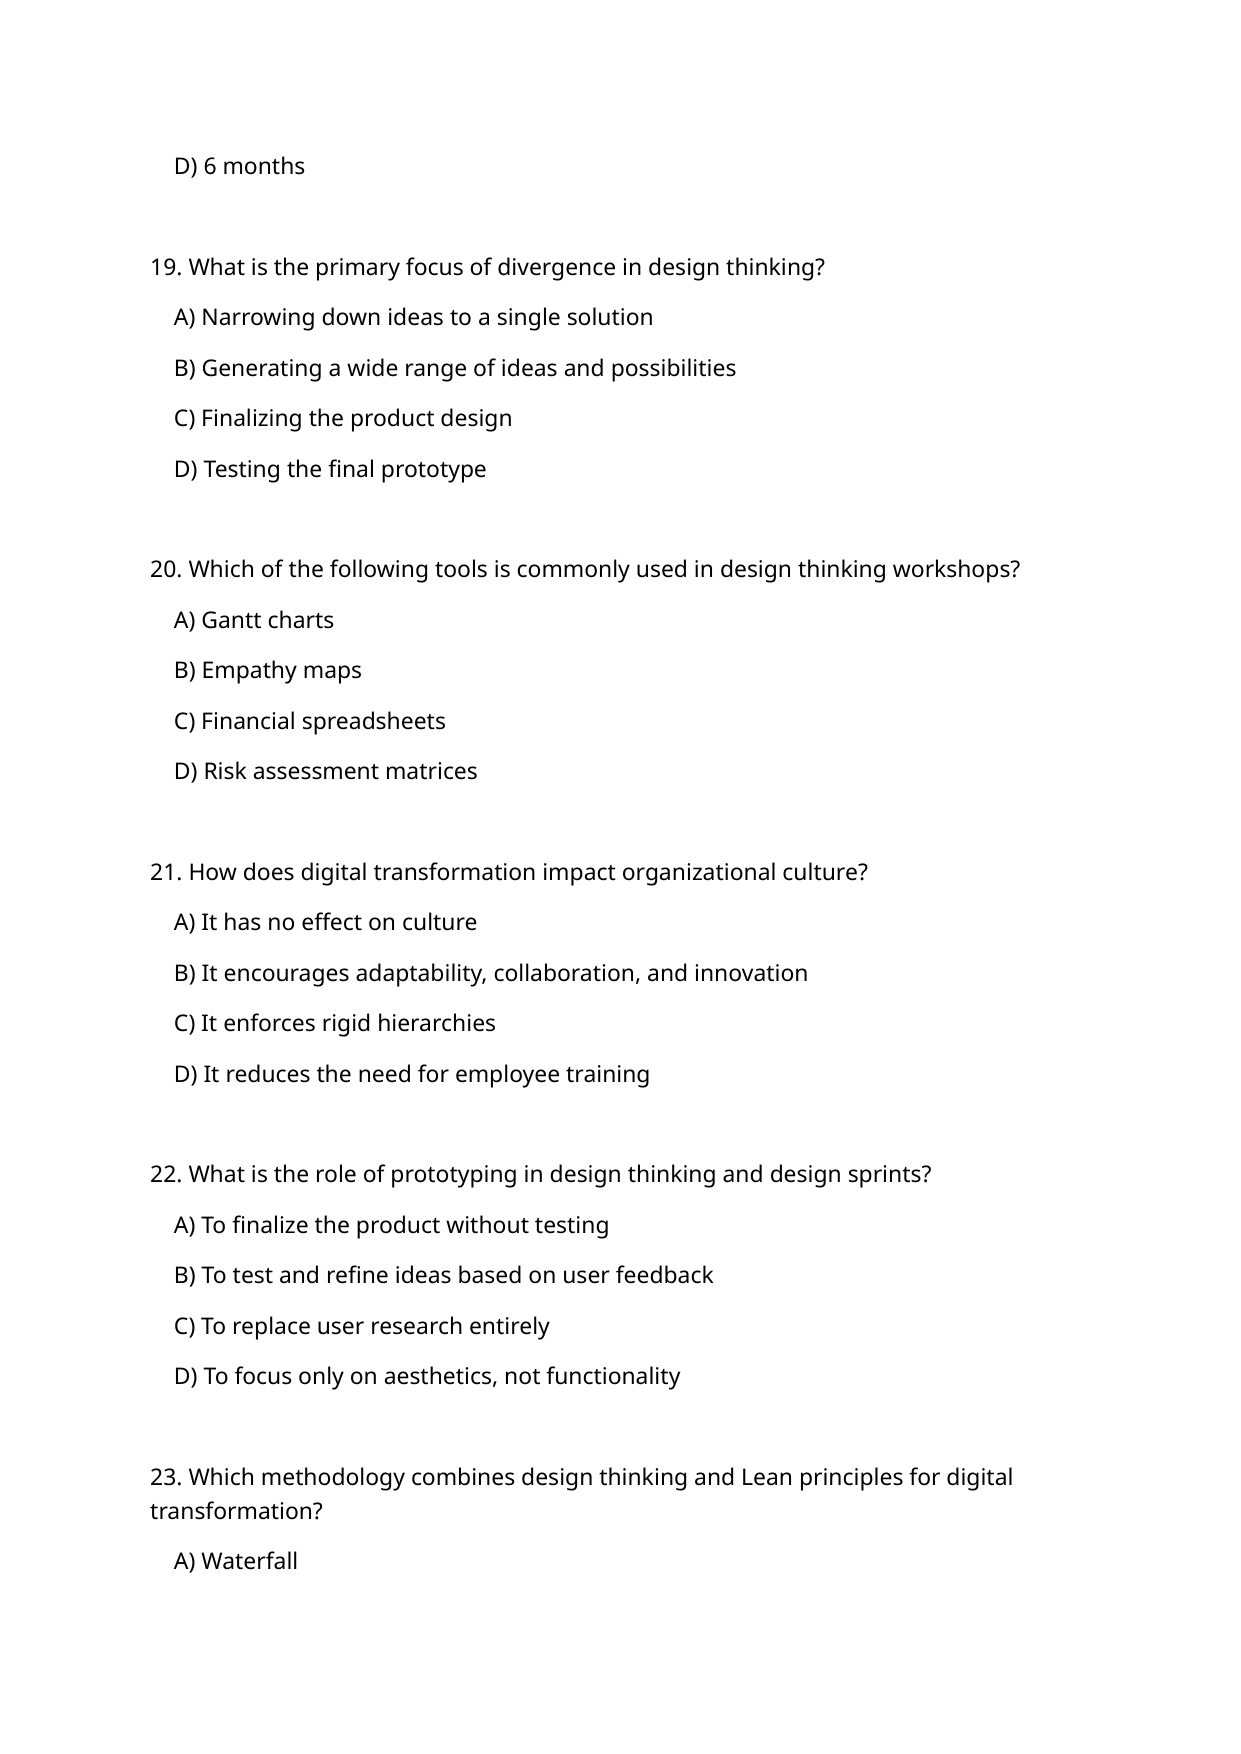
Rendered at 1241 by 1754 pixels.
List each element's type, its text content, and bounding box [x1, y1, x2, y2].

text A) Narrowing down ideas to a single solution [150, 301, 1090, 332]
text B) Empathy maps [150, 654, 1090, 685]
text D) It reduces the need for employee training [150, 1057, 1090, 1089]
text D) Testing the final prototype [150, 452, 1090, 484]
text D) 6 months [150, 150, 1090, 181]
text B) It encourages adaptability, collaboration, and innovation [150, 957, 1090, 988]
text A) Gantt charts [150, 604, 1090, 635]
text A) It has no effect on culture [150, 906, 1090, 937]
text A) To finalize the product without testing [150, 1209, 1090, 1240]
text D) To focus only on aesthetics, not functionality [150, 1360, 1090, 1391]
text 19. What is the primary focus of divergence in design thinking? [150, 251, 1090, 282]
text C) Finalizing the product design [150, 402, 1090, 433]
text B) To test and refine ideas based on user feedback [150, 1259, 1090, 1290]
text D) Risk assessment matrices [150, 755, 1090, 786]
text 22. What is the role of prototyping in design thinking and design sprints? [150, 1158, 1090, 1189]
text C) To replace user research entirely [150, 1309, 1090, 1341]
text 20. Which of the following tools is commonly used in design thinking workshops? [150, 553, 1090, 584]
text 23. Which methodology combines design thinking and Lean principles for digital transformation? [150, 1461, 1090, 1526]
text B) Generating a wide range of ideas and possibilities [150, 352, 1090, 383]
text A) Waterfall [150, 1545, 1090, 1576]
text C) It enforces rigid hierarchies [150, 1007, 1090, 1038]
text 21. How does digital transformation impact organizational culture? [150, 856, 1090, 887]
text C) Financial spreadsheets [150, 704, 1090, 736]
